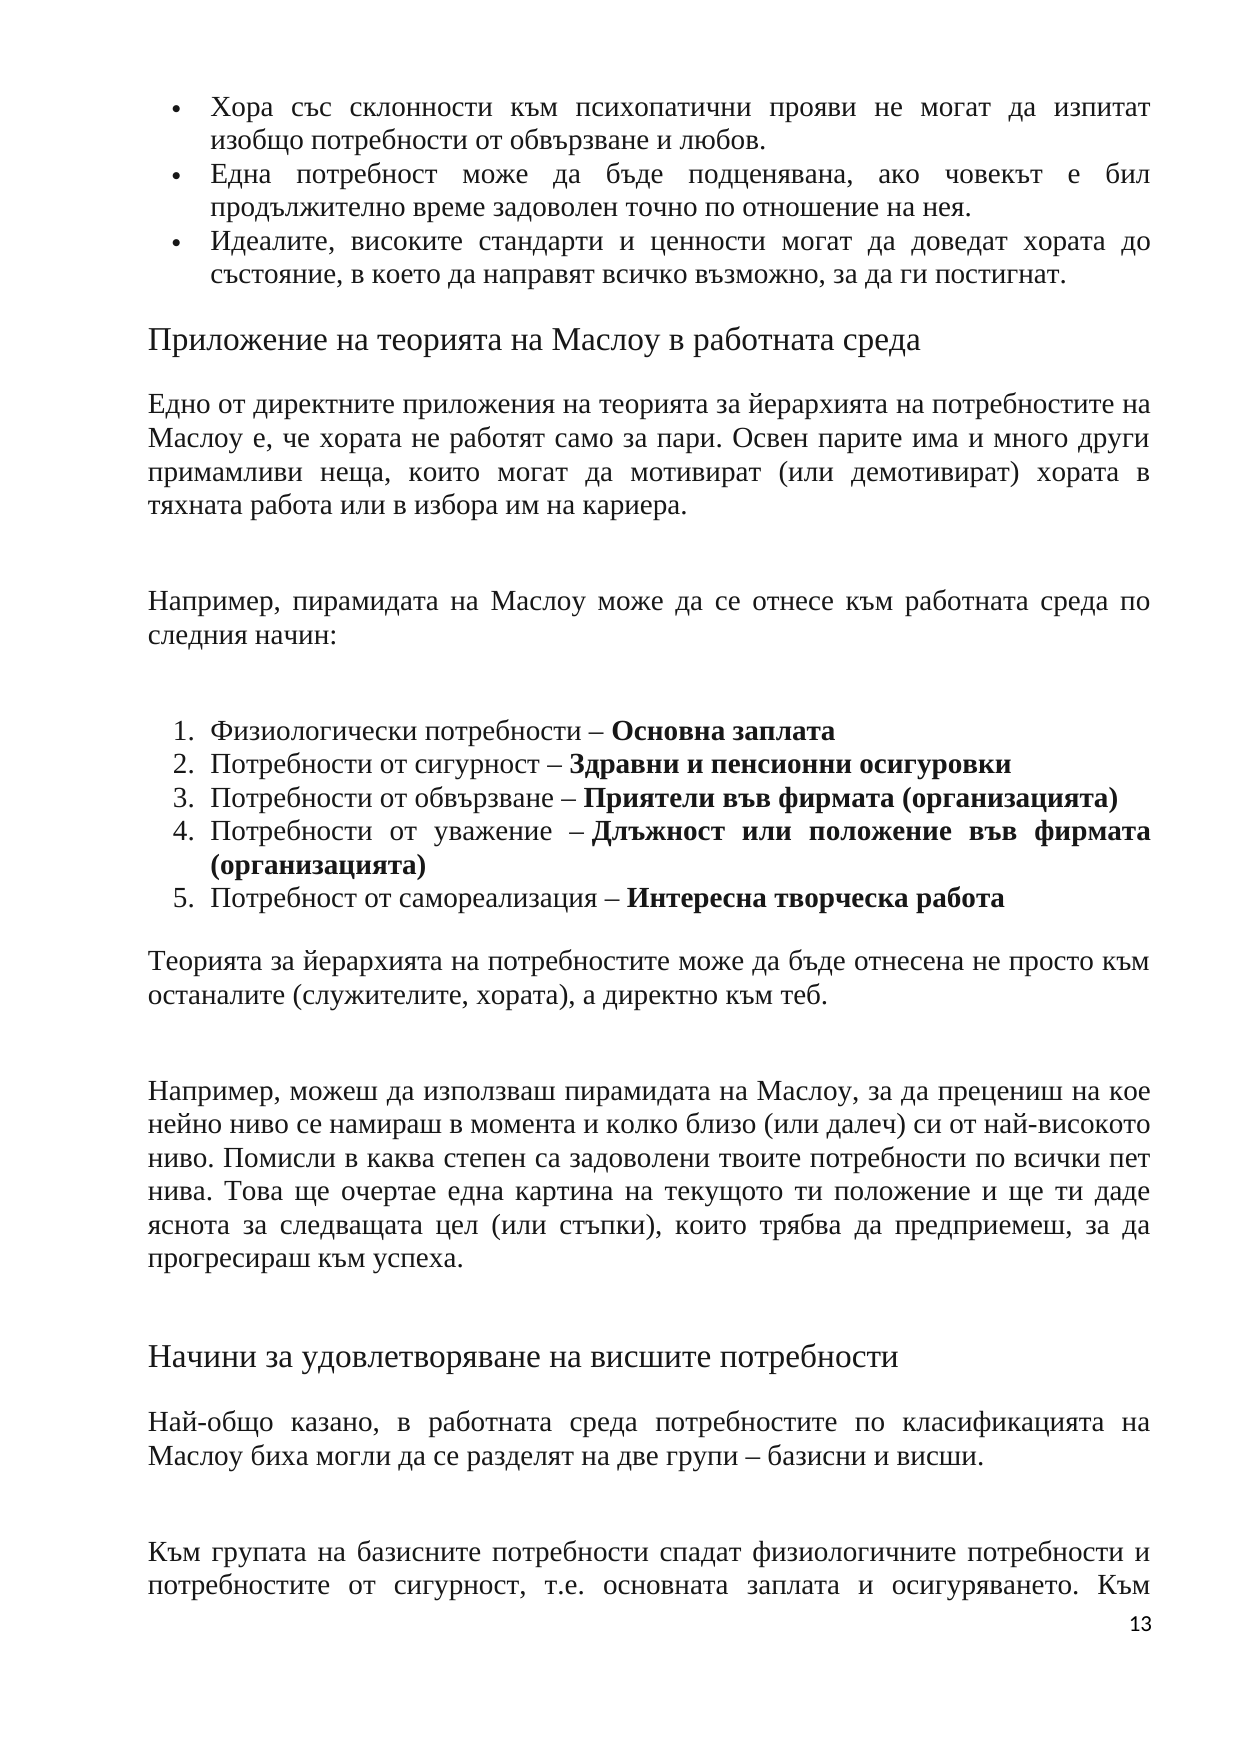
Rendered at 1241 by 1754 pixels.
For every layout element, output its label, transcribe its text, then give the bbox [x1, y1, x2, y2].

text Едно от директните приложения на теорията за йерархията на потребностите на Маслоу е, че хората не работят само за пари. Освен парите има и много други примамливи неща, които могат да мотивират (или демотивират) хората в тяхната работа или в избора им на кариера. [148, 387, 1152, 521]
list Потребности от сигурност – Здравни и пенсионни осигуровки [173, 746, 1152, 780]
subtitle Приложение на теорията на Маслоу в работната среда [148, 319, 1152, 357]
list Потребност от самореализация – Интересна творческа работа [173, 881, 1152, 914]
text Теорията за йерархията на потребностите може да бъде отнесена не просто към останалите (служителите, хората), а директно към теб. [148, 943, 1152, 1010]
list Потребности от обвързване – Приятели във фирмата (организацията) [173, 780, 1152, 813]
list Хора със склонности към психопатични прояви не могат да изпитат изобщо потребности от обвързване и любов. [173, 89, 1152, 156]
list Физиологически потребности – Основна заплата [173, 713, 1152, 746]
text Например, можеш да използваш пирамидата на Маслоу, за да прецениш на кое нейно ниво се намираш в момента и колко близо (или далеч) си от най-високото ниво. Помисли в каква степен са задоволени твоите потребности по всички пет нива. Това ще очертае една картина на текущото ти положение и ще ти даде яснота за следващата цел (или стъпки), които трябва да предприемеш, за да прогресираш към успеха. [148, 1073, 1152, 1274]
text Най-общо казано, в работната среда потребностите по класификацията на Маслоу биха могли да се разделят на две групи – базисни и висши. [148, 1404, 1152, 1471]
list Идеалите, високите стандарти и ценности могат да доведат хората до състояние, в което да направят всичко възможно, за да ги постигнат. [173, 223, 1152, 290]
subtitle Начини за удовлетворяване на висшите потребности [148, 1337, 1152, 1375]
list Потребности от уважение – Длъжност или положение във фирмата (организацията) [173, 813, 1152, 881]
list Една потребност може да бъде подценявана, ако човекът е бил продължително време задоволен точно по отношение на нея. [173, 156, 1152, 223]
text Например, пирамидата на Маслоу може да се отнесе към работната среда по следния начин: [148, 583, 1152, 650]
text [148, 1534, 1152, 1601]
